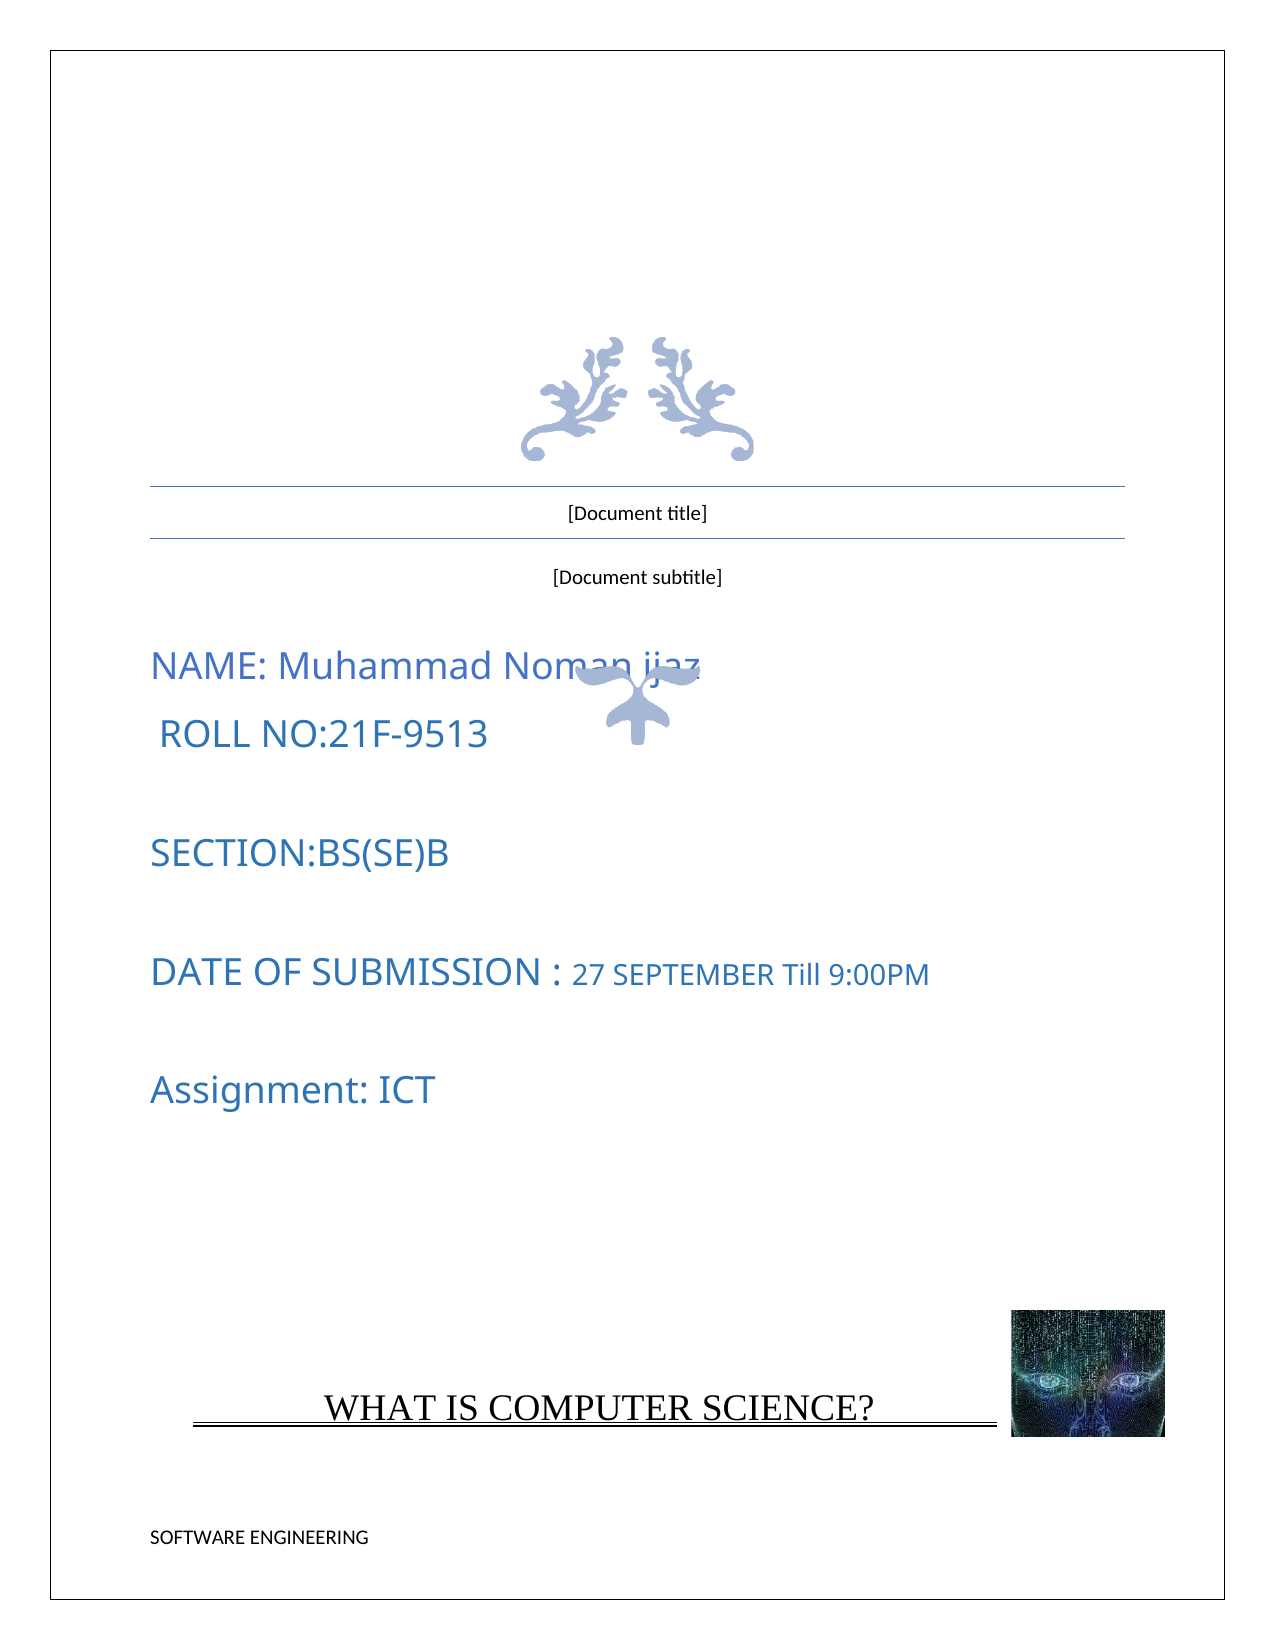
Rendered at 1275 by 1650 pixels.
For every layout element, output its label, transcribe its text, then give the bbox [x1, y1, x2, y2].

text WHAT IS COMPUTER SCIENCE? [150, 1385, 1011, 1428]
picture [1011, 1310, 1165, 1437]
